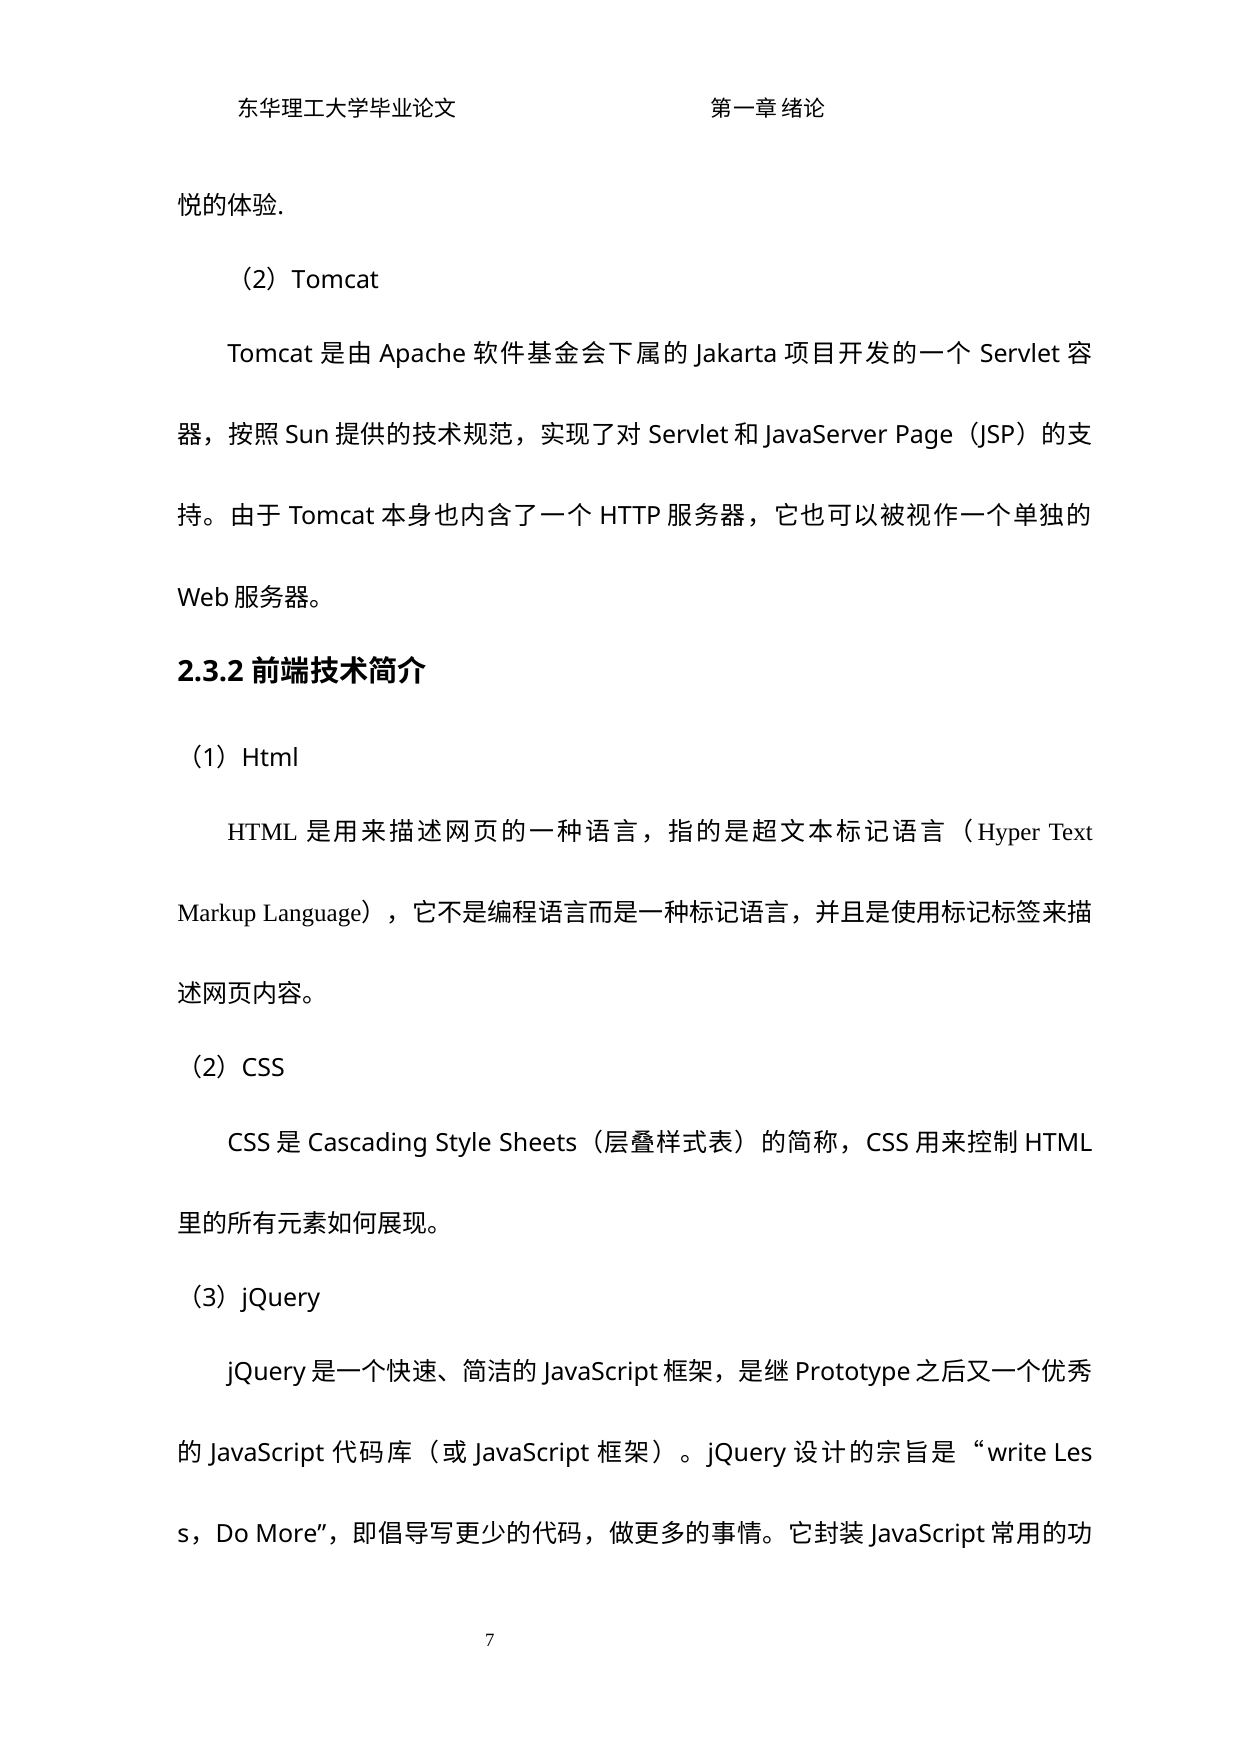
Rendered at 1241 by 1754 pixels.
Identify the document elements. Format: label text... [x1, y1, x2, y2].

text （2）CSS [177, 1033, 1093, 1098]
text （3）jQuery [177, 1263, 1093, 1328]
text （1）Html [177, 723, 1093, 788]
text CSS是Cascading Style Sheets（层叠样式表）的简称，CSS用来控制HTML里的所有元素如何展现。 [177, 1108, 1093, 1254]
list Tomcat [177, 245, 1093, 310]
subtitle 2.3.2 前端技术简介 [177, 637, 1093, 702]
text HTML是用来描述网页的一种语言，指的是超文本标记语言（Hyper Text Markup Language），它不是编程语言而是一种标记语言，并且是使用标记标签来描述网页内容。 [177, 797, 1093, 1024]
list Tomcat是由Apache软件基金会下属的Jakarta项目开发的一个Servlet容器，按照Sun提供的技术规范，实现了对Servlet和JavaServer Page（JSP）的支持。由于Tomcat本身也内含了一个HTTP服务器，它也可以被视作一个单独的Web服务器。 [177, 319, 1093, 628]
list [177, 171, 1093, 236]
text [177, 1337, 1093, 1564]
